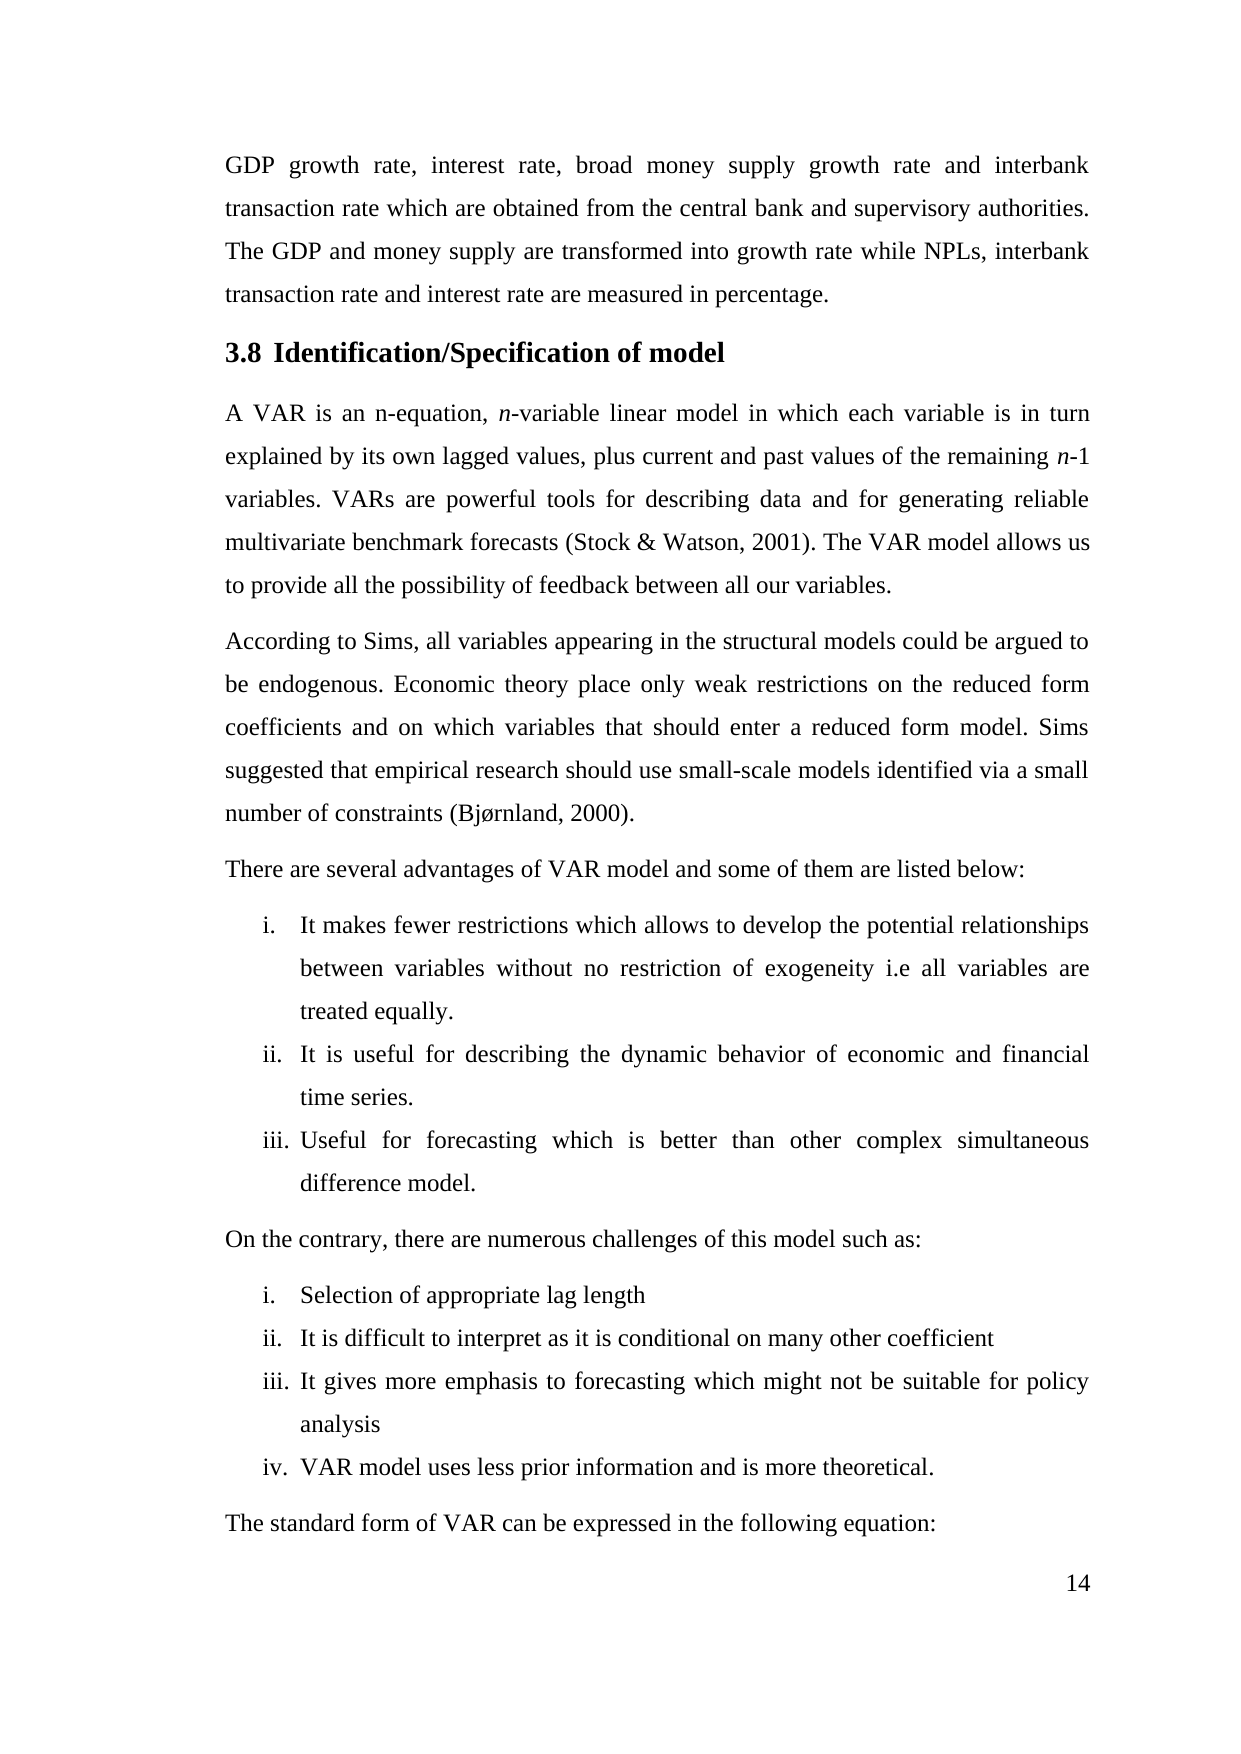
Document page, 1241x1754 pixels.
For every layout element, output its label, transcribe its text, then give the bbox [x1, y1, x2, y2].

subtitle Identification/Specification of model [225, 335, 1090, 368]
list VAR model uses less prior information and is more theoretical. [262, 1452, 1090, 1481]
list It is difficult to interpret as it is conditional on many other coefficient [262, 1323, 1090, 1352]
list Useful for forecasting which is better than other complex simultaneous difference model. [262, 1125, 1090, 1197]
text According to Sims, all variables appearing in the structural models could be argued to be endogenous. Economic theory place only weak restrictions on the reduced form coefficients and on which variables that should enter a reduced form model. Sims suggested that empirical research should use small-scale models identified via a small number of constraints. [225, 626, 1090, 827]
list Selection of appropriate lag length [262, 1280, 1090, 1308]
list It is useful for describing the dynamic behavior of economic and financial time series. [262, 1039, 1090, 1111]
list It gives more emphasis to forecasting which might not be suitable for policy analysis [262, 1366, 1090, 1438]
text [225, 150, 1090, 308]
text There are several advantages of VAR model and some of them are listed below: [225, 854, 1090, 883]
text On the contrary, there are numerous challenges of this model such as: [225, 1224, 1090, 1253]
text The standard form of VAR can be expressed in the following equation: [225, 1508, 1090, 1537]
text A VAR is an n-equation, n-variable linear model in which each variable is in turn explained by its own lagged values, plus current and past values of the remaining n-1 variables. VARs are powerful tools for describing data and for generating reliable multivariate benchmark forecasts. The VAR model allows us to provide all the possibility of feedback between all our variables. [225, 398, 1090, 599]
list It makes fewer restrictions which allows to develop the potential relationships between variables without no restriction of exogeneity i.e all variables are treated equally. [262, 910, 1090, 1025]
